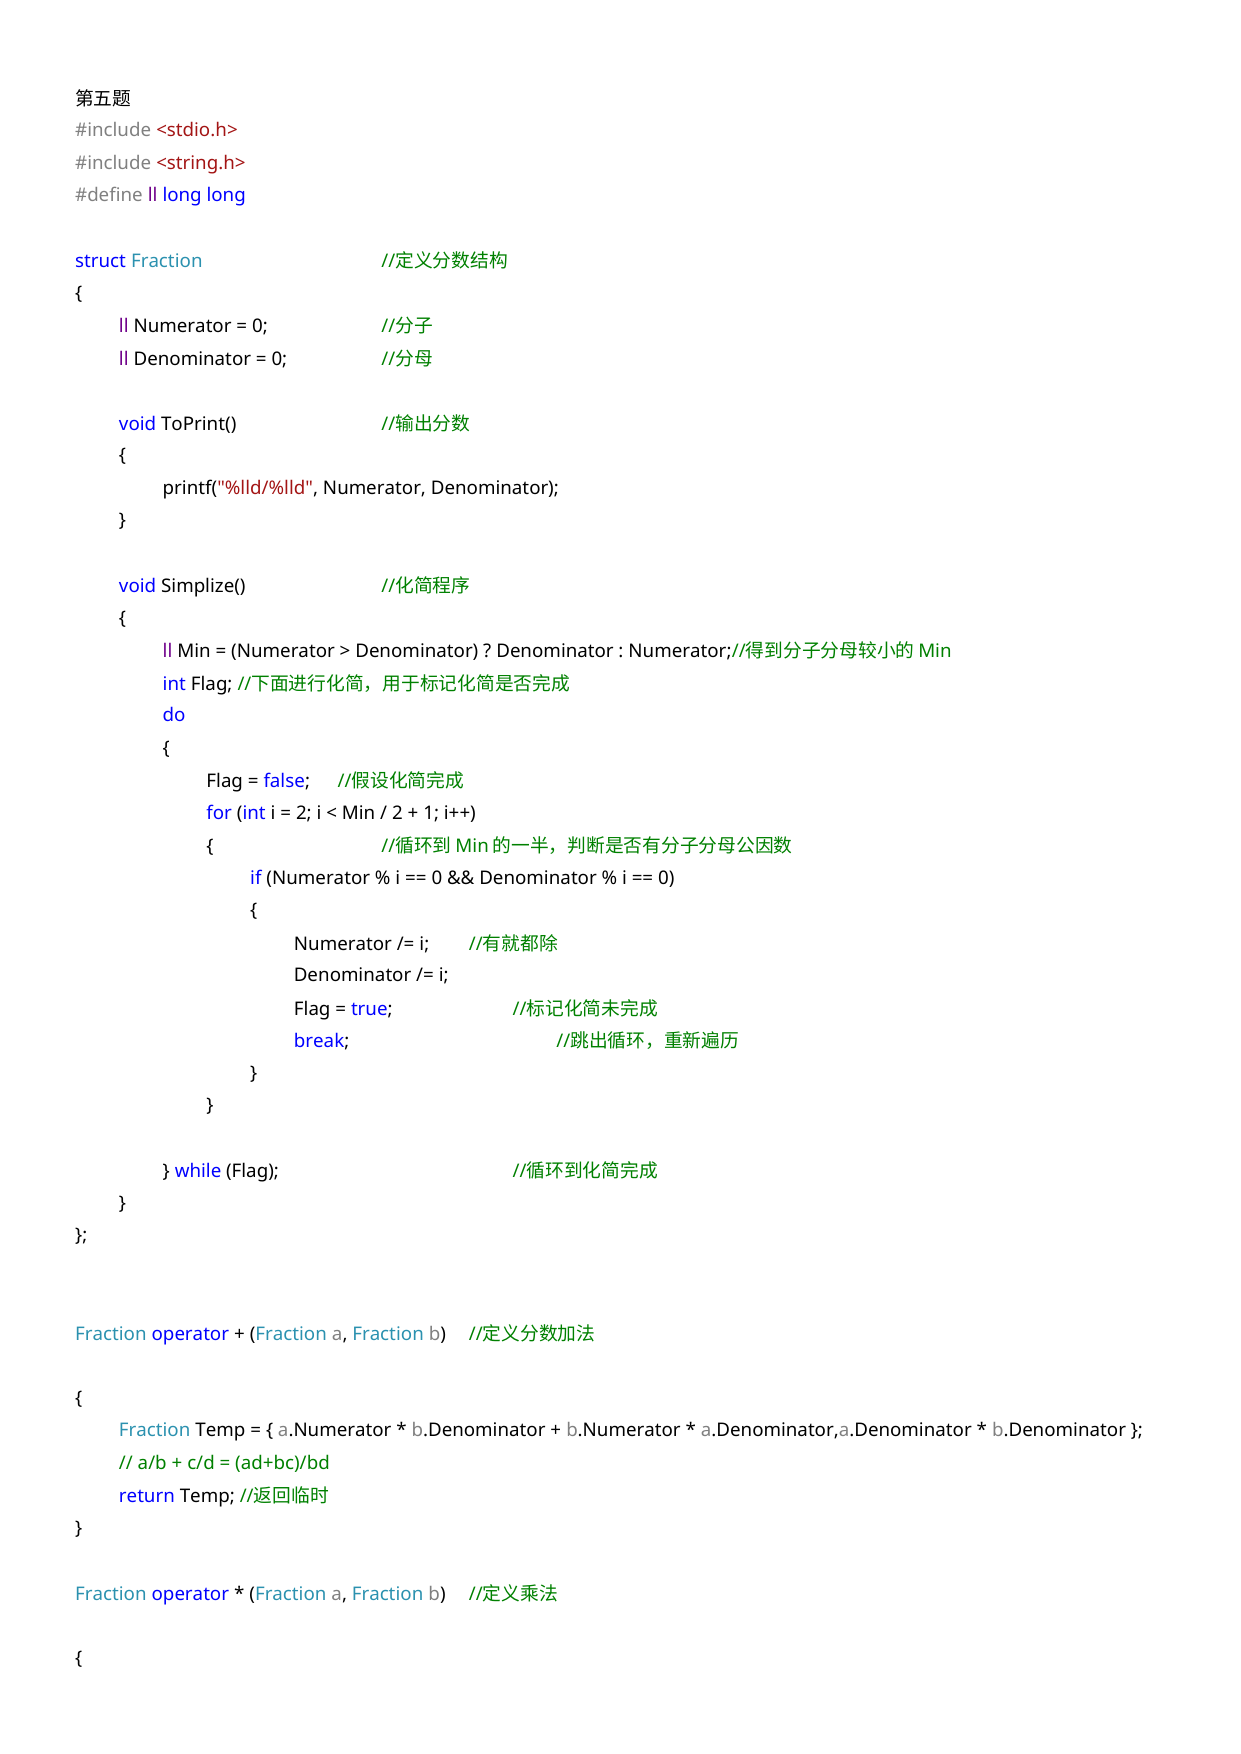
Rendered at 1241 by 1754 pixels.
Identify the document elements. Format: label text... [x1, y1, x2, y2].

text { [75, 1641, 1165, 1673]
text void ToPrint() //输出分数 [75, 406, 1165, 438]
text { [75, 1381, 1165, 1413]
text } [75, 1186, 1165, 1218]
text } [75, 1056, 1165, 1088]
text }; [75, 1218, 1165, 1251]
text break; //跳出循环，重新遍历 [75, 1023, 1165, 1056]
text Fraction operator + (Fraction a, Fraction b) //定义分数加法 [75, 1316, 1165, 1348]
text { [75, 731, 1165, 763]
text { [75, 276, 1165, 308]
text } [75, 1511, 1165, 1543]
text Flag = false; //假设化简完成 [75, 763, 1165, 796]
text return Temp; //返回临时 [75, 1478, 1165, 1511]
text Denominator /= i; [75, 958, 1165, 991]
text struct Fraction //定义分数结构 [75, 243, 1165, 276]
text int Flag; //下面进行化简，用于标记化简是否完成 [75, 666, 1165, 698]
text for (int i = 2; i < Min / 2 + 1; i++) [75, 796, 1165, 828]
text } while (Flag); //循环到化简完成 [75, 1153, 1165, 1186]
text void Simplize() //化简程序 [75, 568, 1165, 601]
text Fraction Temp = { a.Numerator * b.Denominator + b.Numerator * a.Denominator,a.Denominator * b.Denominator }; [75, 1413, 1165, 1446]
text Flag = true; //标记化简未完成 [75, 991, 1165, 1023]
text ll Min = (Numerator > Denominator) ? Denominator : Numerator;//得到分子分母较小的Min [75, 633, 1165, 666]
text #define ll long long [75, 178, 1165, 211]
text // a/b + c/d = (ad+bc)/bd [75, 1446, 1165, 1478]
text do [75, 698, 1165, 731]
text 第五题 [75, 81, 1165, 113]
text { //循环到Min的一半，判断是否有分子分母公因数 [75, 828, 1165, 861]
text #include <string.h> [75, 146, 1165, 178]
text Fraction operator * (Fraction a, Fraction b) //定义乘法 [75, 1576, 1165, 1608]
text ll Numerator = 0; //分子 [75, 308, 1165, 341]
text } [75, 1088, 1165, 1121]
text ll Denominator = 0; //分母 [75, 341, 1165, 373]
text { [75, 893, 1165, 926]
text { [75, 438, 1165, 471]
text #include <stdio.h> [75, 113, 1165, 146]
text { [75, 601, 1165, 633]
text printf("%lld/%lld", Numerator, Denominator); [75, 471, 1165, 503]
text } [75, 503, 1165, 536]
text if (Numerator % i == 0 && Denominator % i == 0) [75, 861, 1165, 893]
text Numerator /= i; //有就都除 [75, 926, 1165, 958]
